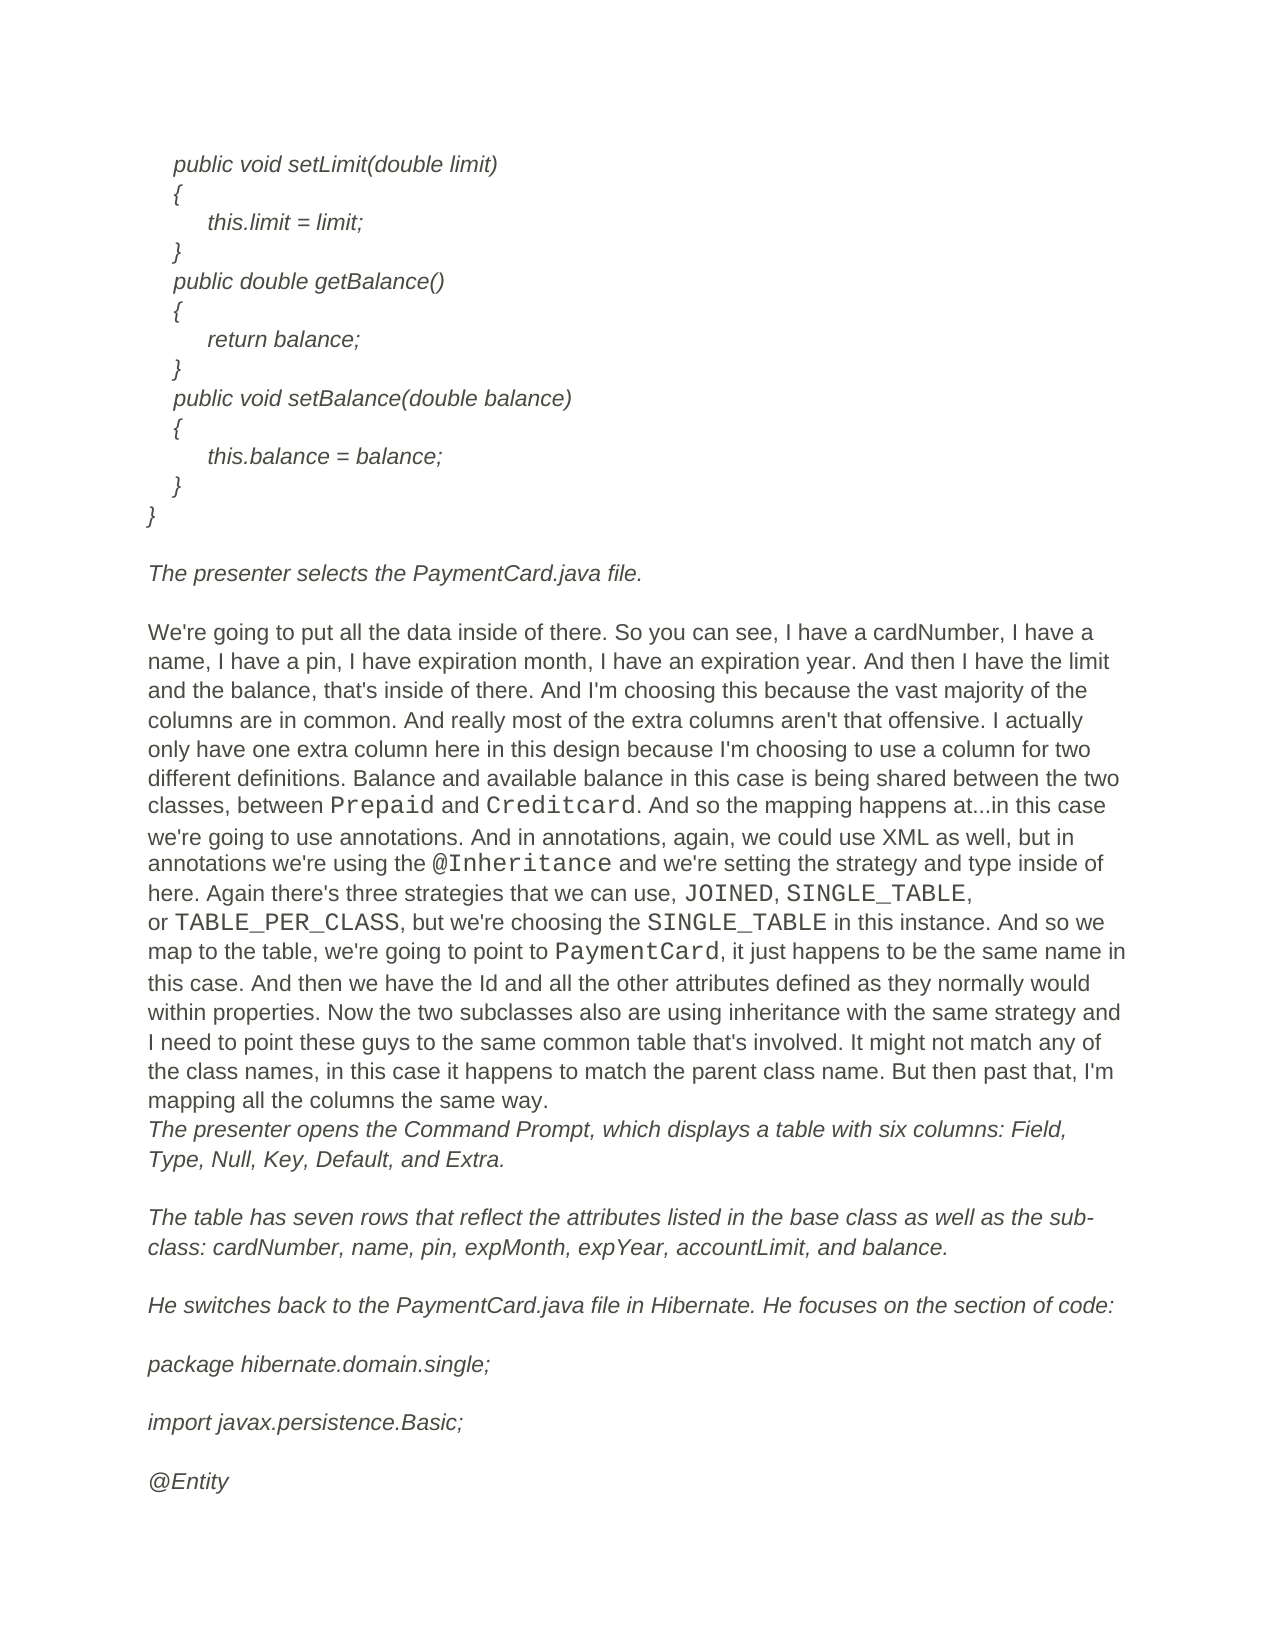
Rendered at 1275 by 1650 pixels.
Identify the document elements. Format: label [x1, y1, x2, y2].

text [148, 148, 1127, 1494]
